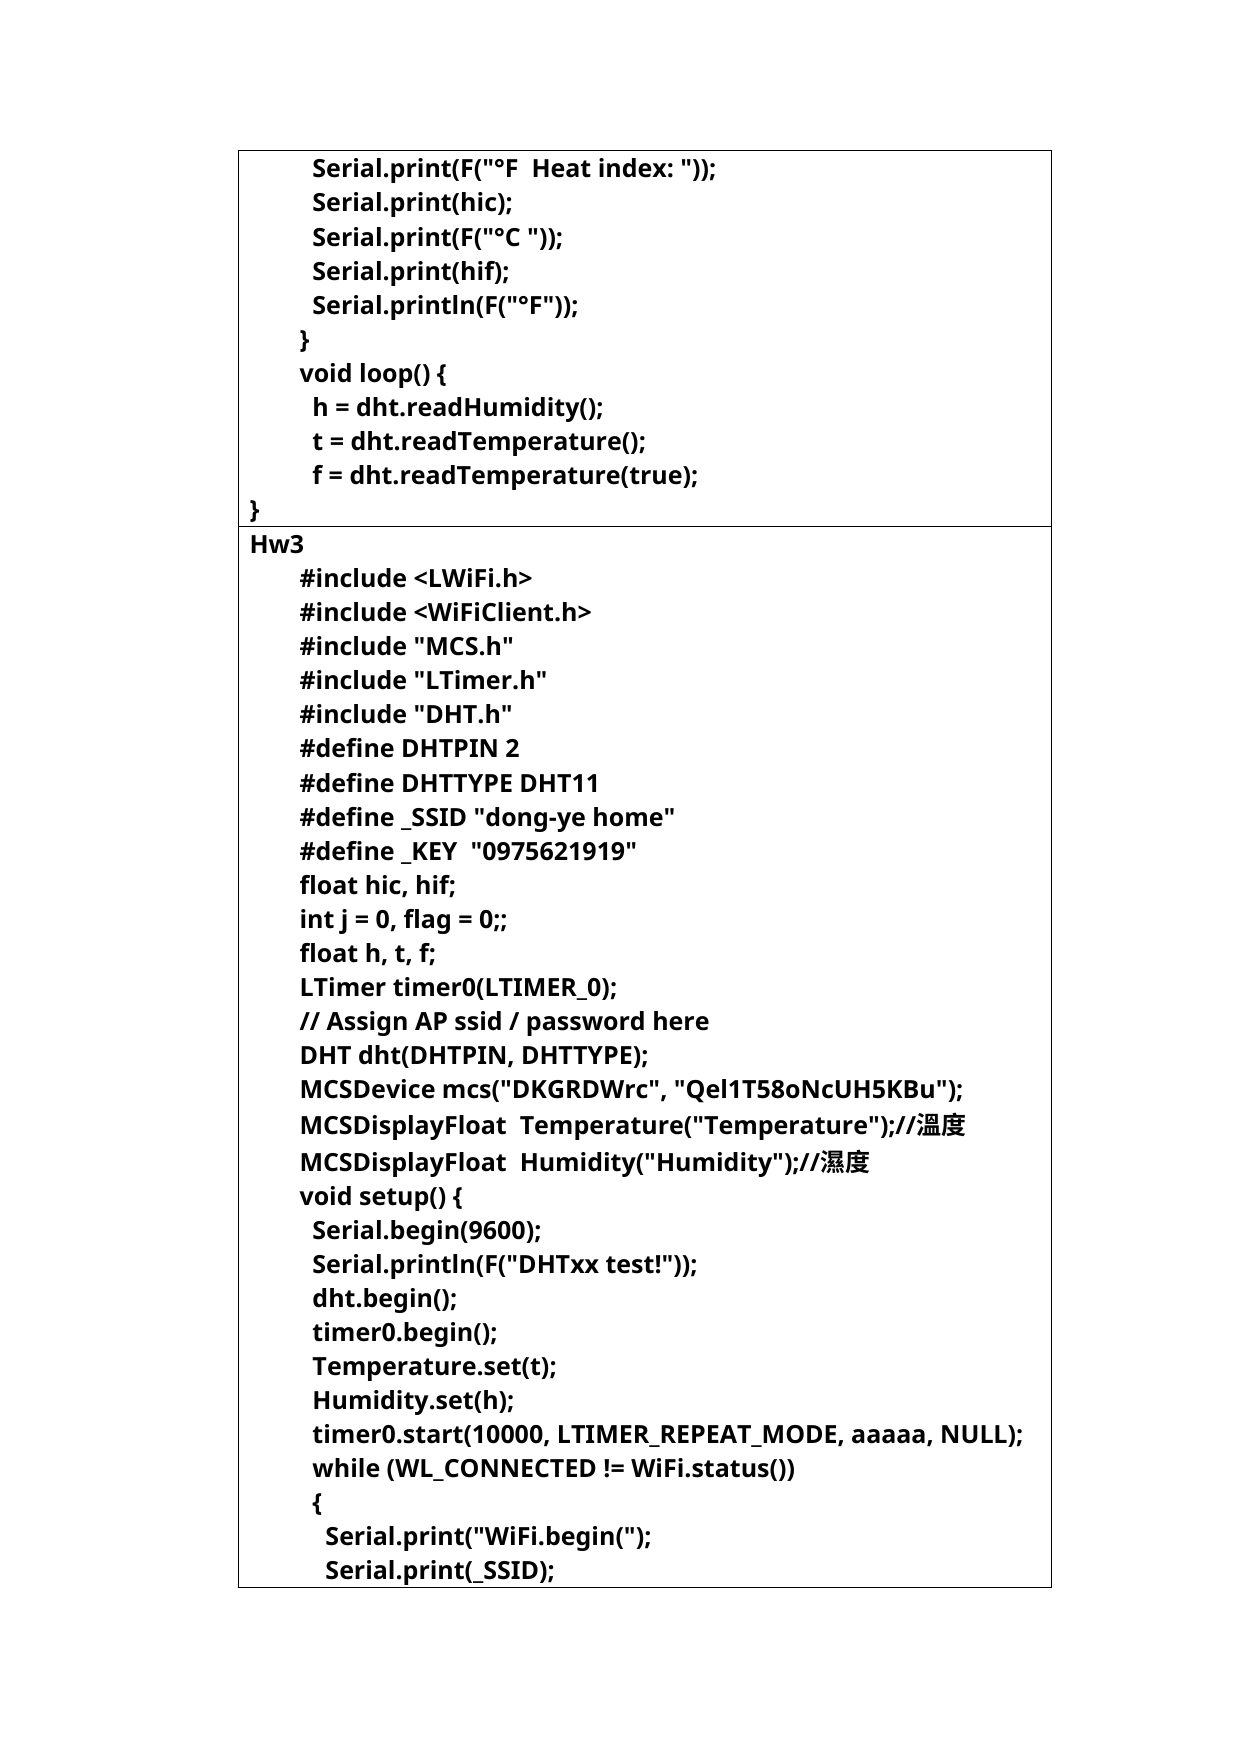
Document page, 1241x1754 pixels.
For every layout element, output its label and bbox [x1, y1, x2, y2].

table_cell [239, 151, 1051, 526]
table_cell [239, 527, 1051, 1587]
